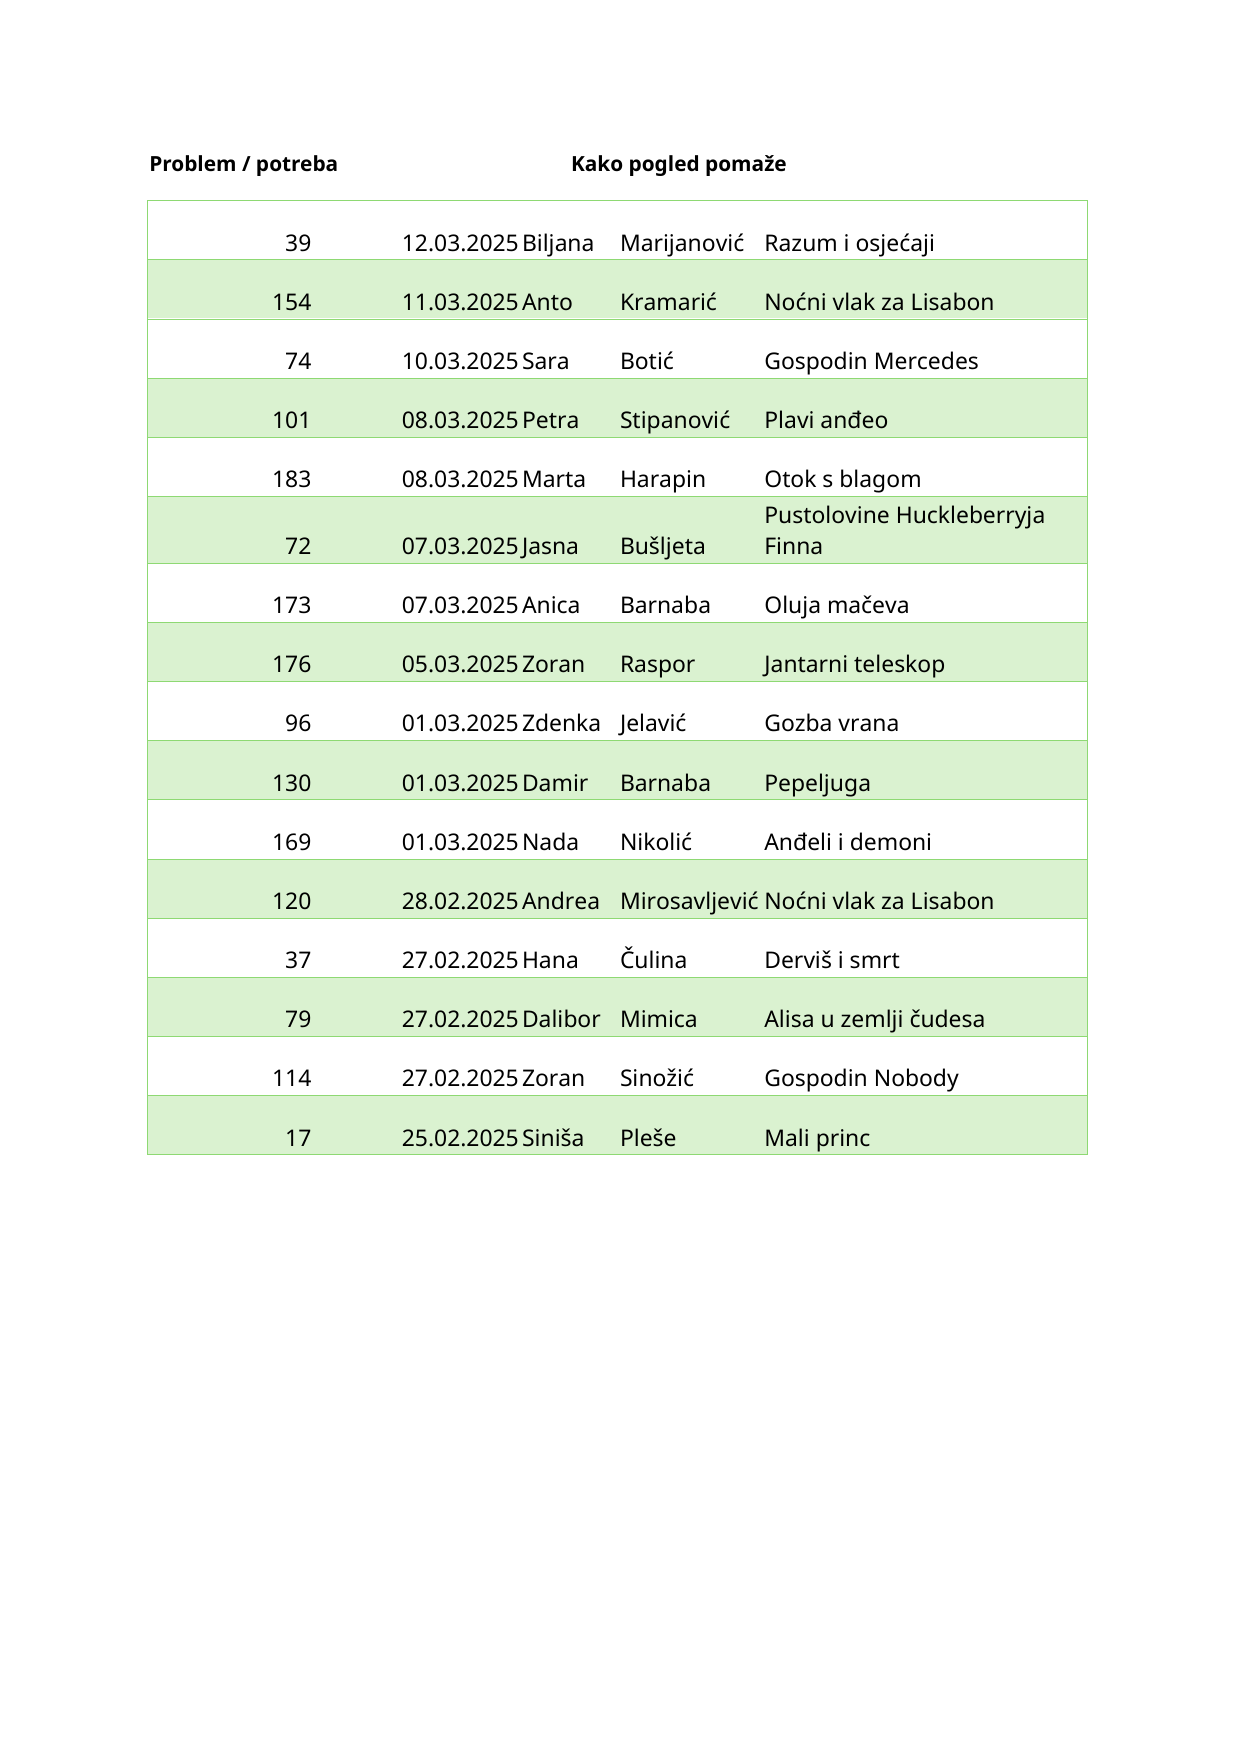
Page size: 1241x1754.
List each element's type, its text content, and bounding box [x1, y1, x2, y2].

table_cell Anto [520, 260, 618, 318]
table_cell Gospodin Nobody [763, 1037, 1087, 1095]
table_cell 154 [148, 260, 313, 318]
table_cell Raspor [618, 623, 763, 681]
table_cell Stipanović [618, 379, 763, 437]
table_cell 07.03.2025 [313, 564, 520, 622]
table_cell 10.03.2025 [313, 320, 520, 378]
table_cell Pepeljuga [763, 741, 1087, 799]
table_cell Mimica [618, 978, 763, 1036]
table_cell Jelavić [618, 682, 763, 740]
table_cell Razum i osjećaji [763, 201, 1087, 259]
table_cell 27.02.2025 [313, 1037, 520, 1095]
table_cell 72 [148, 497, 313, 563]
table_cell 120 [148, 860, 313, 918]
table_cell Petra [520, 379, 618, 437]
table_header Kako pogled pomaže [569, 148, 1093, 200]
table_cell 74 [148, 320, 313, 378]
table_cell Hana [520, 919, 618, 977]
table_cell Noćni vlak za Lisabon [763, 860, 1087, 918]
table_cell 130 [148, 741, 313, 799]
table_cell 01.03.2025 [313, 682, 520, 740]
table_cell 37 [148, 919, 313, 977]
table_cell 11.03.2025 [313, 260, 520, 318]
table_cell 01.03.2025 [313, 800, 520, 858]
table_cell 169 [148, 800, 313, 858]
table_cell 05.03.2025 [313, 623, 520, 681]
table_cell 176 [148, 623, 313, 681]
table_cell Jasna [520, 497, 618, 563]
table_cell Sara [520, 320, 618, 378]
table_cell Mali princ [763, 1096, 1087, 1154]
table_cell Plavi anđeo [763, 379, 1087, 437]
table_cell 183 [148, 438, 313, 496]
table_cell Nikolić [618, 800, 763, 858]
table_cell Bušljeta [618, 497, 763, 563]
table_cell 101 [148, 379, 313, 437]
table_cell 17 [148, 1096, 313, 1154]
table_cell Otok s blagom [763, 438, 1087, 496]
table_cell 12.03.2025 [313, 201, 520, 259]
table_cell 01.03.2025 [313, 741, 520, 799]
table_cell Kramarić [618, 260, 763, 318]
table_cell Alisa u zemlji čudesa [763, 978, 1087, 1036]
table_cell Dalibor [520, 978, 618, 1036]
table_cell 173 [148, 564, 313, 622]
table_cell 08.03.2025 [313, 438, 520, 496]
table_cell Harapin [618, 438, 763, 496]
table_cell 114 [148, 1037, 313, 1095]
table_cell 08.03.2025 [313, 379, 520, 437]
table_cell Barnaba [618, 741, 763, 799]
table_cell 39 [148, 201, 313, 259]
table_cell Botić [618, 320, 763, 378]
table_cell Zdenka [520, 682, 618, 740]
table_cell Gozba vrana [763, 682, 1087, 740]
table_cell 79 [148, 978, 313, 1036]
table_cell Oluja mačeva [763, 564, 1087, 622]
table_cell Damir [520, 741, 618, 799]
table_cell Anđeli i demoni [763, 800, 1087, 858]
table_cell Čulina [618, 919, 763, 977]
table_cell Gospodin Mercedes [763, 320, 1087, 378]
table_cell 27.02.2025 [313, 919, 520, 977]
table_cell Sinožić [618, 1037, 763, 1095]
table_cell Mirosavljević [618, 860, 763, 918]
table_cell 25.02.2025 [313, 1096, 520, 1154]
table_cell Noćni vlak za Lisabon [763, 260, 1087, 318]
table_cell Siniša [520, 1096, 618, 1154]
table_cell Barnaba [618, 564, 763, 622]
table_cell Andrea [520, 860, 618, 918]
table_cell Zoran [520, 1037, 618, 1095]
table_cell Pustolovine Huckleberryja Finna [763, 497, 1087, 563]
table_cell 28.02.2025 [313, 860, 520, 918]
table_cell Marta [520, 438, 618, 496]
table_cell Nada [520, 800, 618, 858]
table_cell Anica [520, 564, 618, 622]
table_cell 07.03.2025 [313, 497, 520, 563]
table_cell Marijanović [618, 201, 763, 259]
table_cell 27.02.2025 [313, 978, 520, 1036]
table_cell 96 [148, 682, 313, 740]
table_header Problem / potreba [148, 148, 569, 200]
table_cell Biljana [520, 201, 618, 259]
table_cell Pleše [618, 1096, 763, 1154]
table_cell Jantarni teleskop [763, 623, 1087, 681]
table_cell Derviš i smrt [763, 919, 1087, 977]
table_cell Zoran [520, 623, 618, 681]
